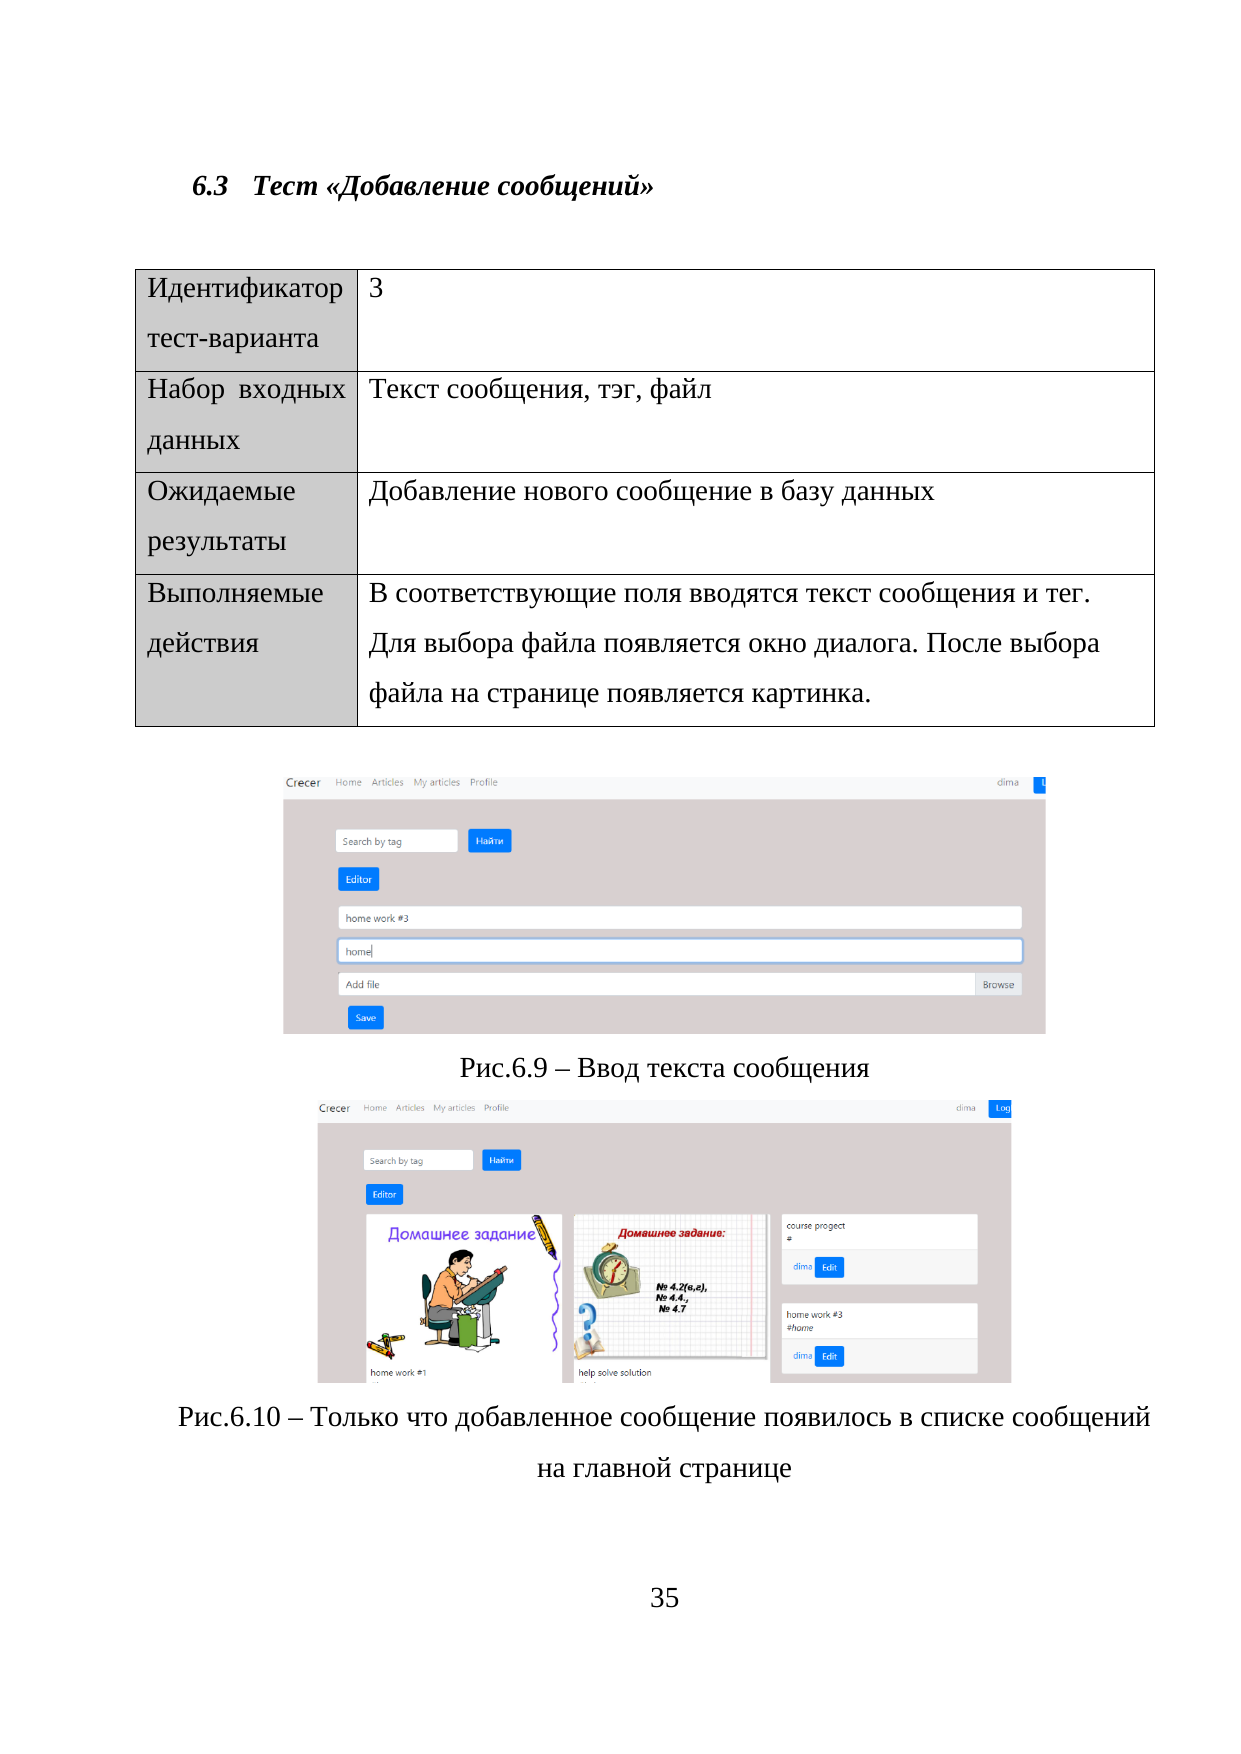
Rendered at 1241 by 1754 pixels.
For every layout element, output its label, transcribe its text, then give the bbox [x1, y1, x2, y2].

table_header Идентификатор тест-варианта [136, 270, 357, 371]
text Рис.6.9 – Ввод текста сообщения [177, 1050, 1152, 1083]
table_cell Набор входных данных [136, 372, 357, 472]
table_cell Добавление нового сообщение в базу данных [358, 473, 1154, 574]
table_cell Выполняемые действия [136, 575, 357, 726]
table_cell Ожидаемые результаты [136, 473, 357, 574]
picture [283, 777, 1046, 1034]
subtitle Тест «Добавление сообщений» [192, 168, 1152, 202]
table_cell В соответствующие поля вводятся текст сообщения и тег. Для выбора файла появляется окно диалога. После выбора файла на странице появляется картинка. [358, 575, 1154, 726]
table_header 3 [358, 270, 1154, 371]
table_cell Текст сообщения, тэг, файл [358, 372, 1154, 472]
text Рис.6.10 – Только что добавленное сообщение появилось в списке сообщений на главной странице [177, 1399, 1152, 1483]
picture [317, 1100, 1012, 1383]
